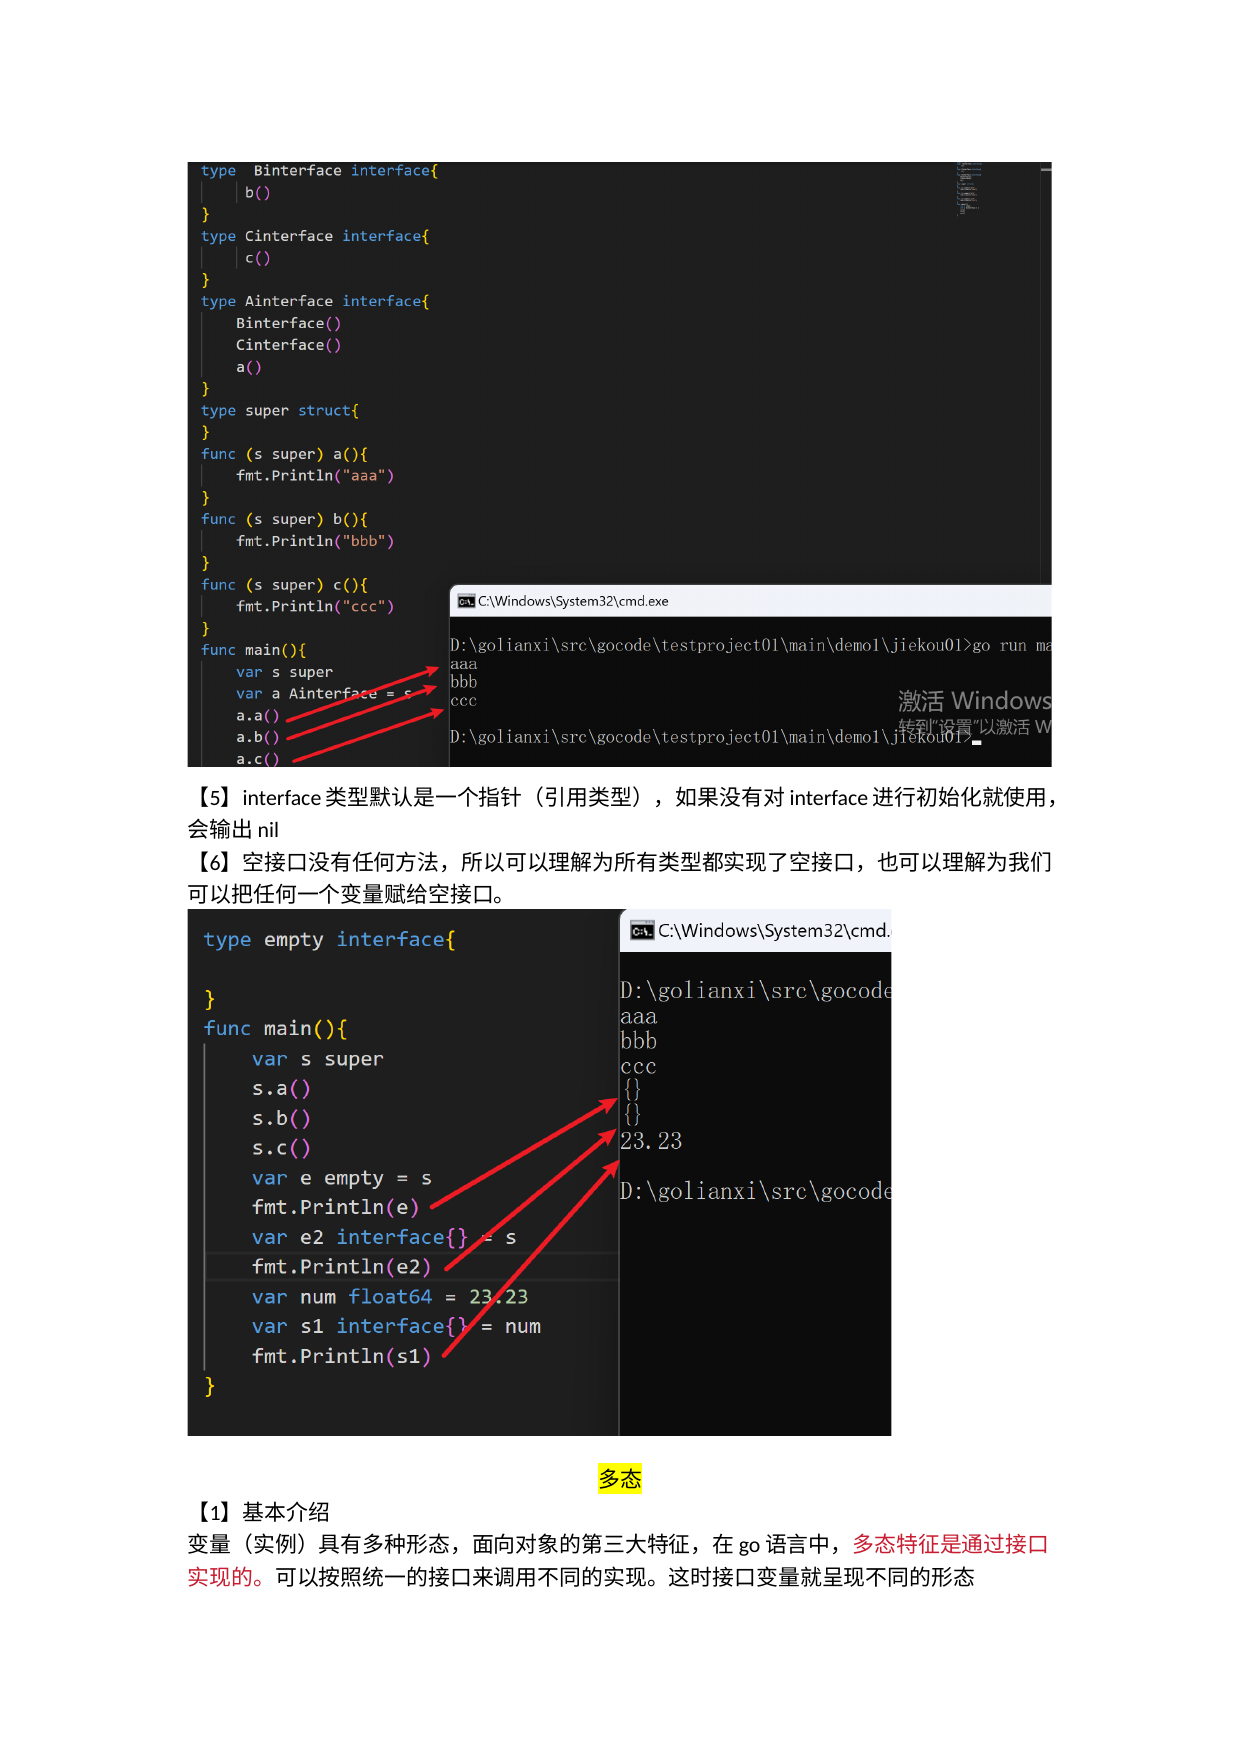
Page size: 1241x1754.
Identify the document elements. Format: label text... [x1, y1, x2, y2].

picture [187, 162, 1052, 767]
list 【1】基本介绍 [187, 1494, 1053, 1527]
list 变量（实例）具有多种形态，面向对象的第三大特征，在go语言中，多态特征是通过接口实现的。可以按照统一的接口来调用不同的实现。这时接口变量就呈现不同的形态 [187, 1527, 1053, 1592]
list 【5】interface类型默认是一个指针（引用类型），如果没有对interface进行初始化就使用，会输出nil [187, 779, 1053, 844]
picture [187, 909, 892, 1436]
list 【6】空接口没有任何方法，所以可以理解为所有类型都实现了空接口，也可以理解为我们可以把任何一个变量赋给空接口。 [187, 844, 1053, 909]
list 多态 [187, 1462, 1053, 1494]
